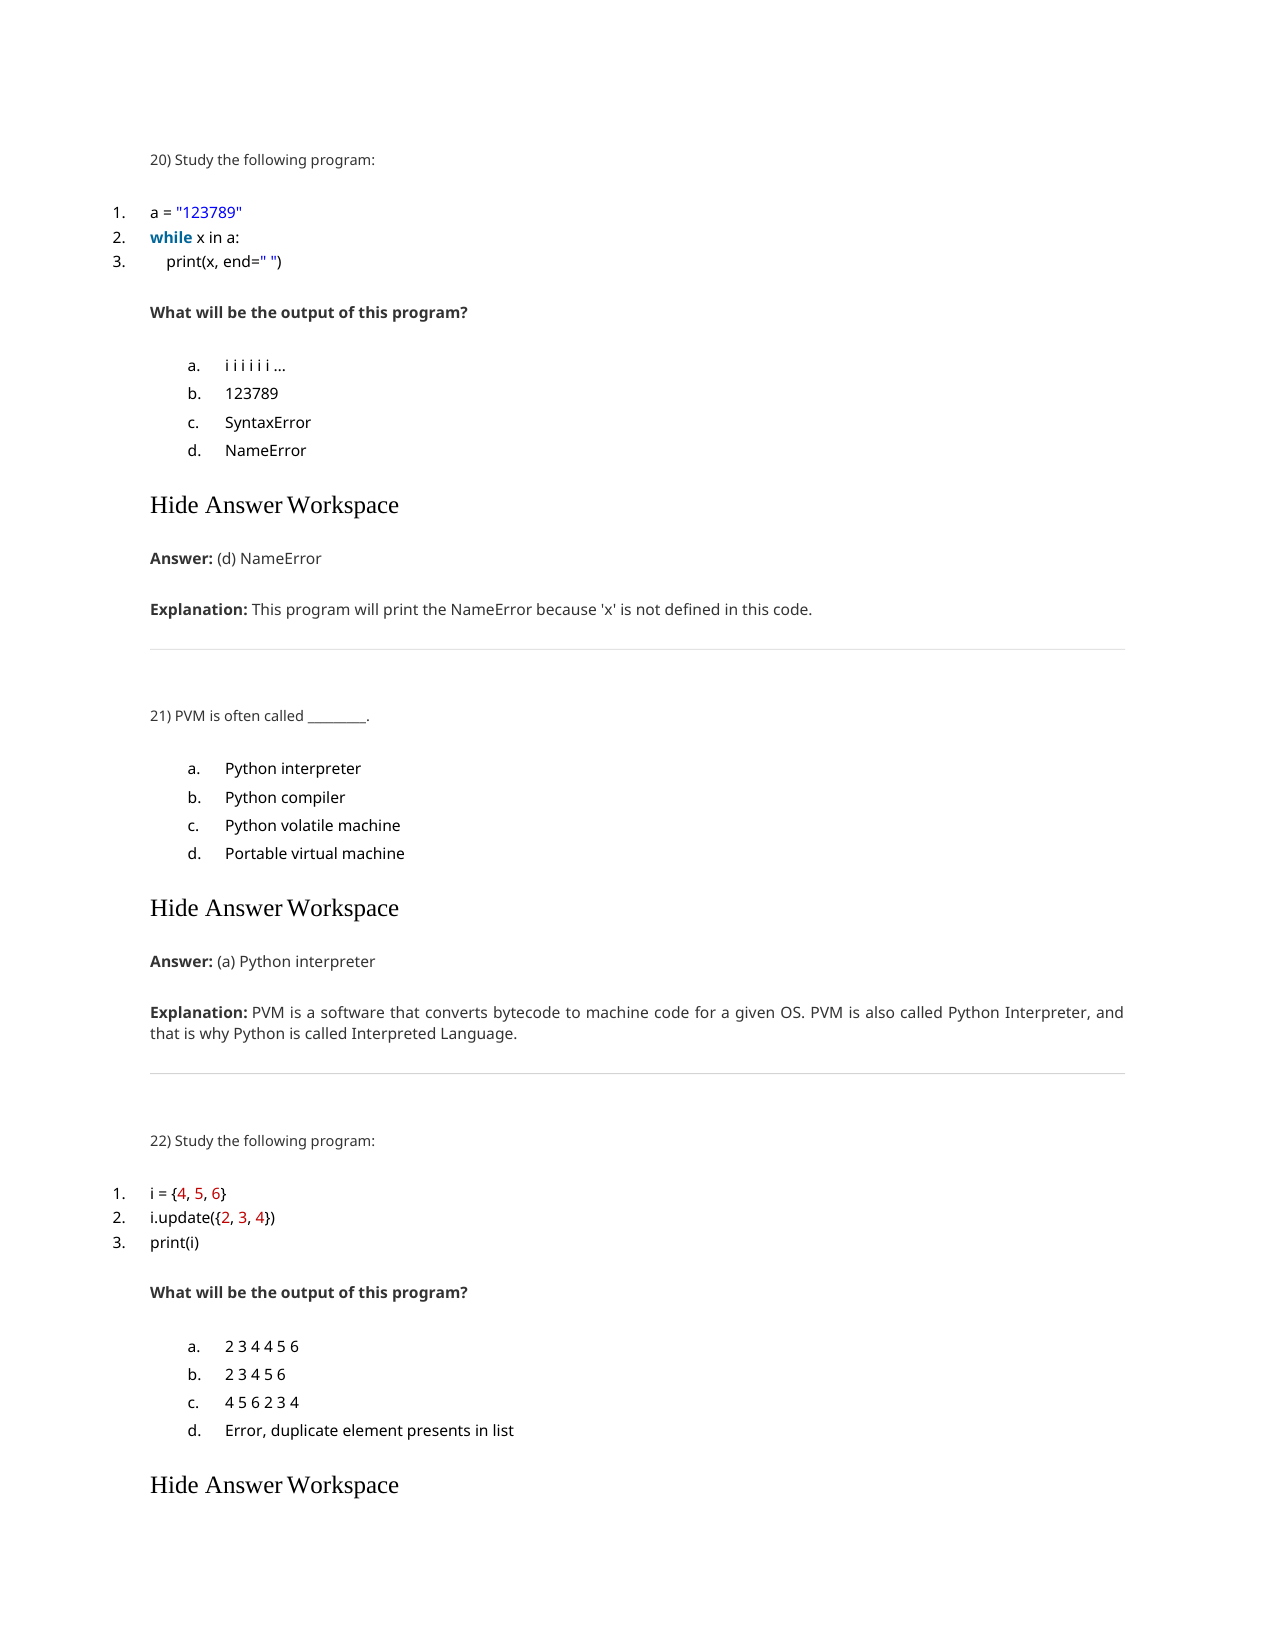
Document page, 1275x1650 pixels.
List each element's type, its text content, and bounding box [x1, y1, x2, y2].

list NameError [187, 436, 1125, 461]
list a = "123789" [112, 199, 1125, 223]
text Hide Answer Workspace [150, 1470, 1125, 1499]
text 20) Study the following program: [150, 150, 1125, 170]
list Python compiler [187, 783, 1125, 808]
text 21) PVM is often called _________. [150, 706, 1125, 726]
list 2 3 4 4 5 6 [187, 1332, 1125, 1357]
text 22) Study the following program: [150, 1130, 1125, 1150]
text What will be the output of this program? [150, 301, 1125, 323]
list SyntaxError [187, 408, 1125, 433]
list Python volatile machine [187, 811, 1125, 836]
text Hide Answer Workspace [150, 490, 1125, 519]
list i.update({2, 3, 4}) [112, 1204, 1125, 1228]
list print(x, end=" ") [112, 248, 1125, 272]
list Error, duplicate element presents in list [187, 1417, 1125, 1441]
text What will be the output of this program? [150, 1282, 1125, 1303]
list i = {4, 5, 6} [112, 1179, 1125, 1204]
list i i i i i i … [187, 352, 1125, 376]
text Explanation: This program will print the NameError because 'x' is not defined in this code. [150, 598, 1125, 619]
text Answer: (a) Python interpreter [150, 951, 1125, 972]
list Python interpreter [187, 755, 1125, 779]
list while x in a: [112, 223, 1125, 248]
list 2 3 4 5 6 [187, 1360, 1125, 1385]
text Hide Answer Workspace [150, 893, 1125, 922]
list 123789 [187, 380, 1125, 404]
text Answer: (d) NameError [150, 548, 1125, 569]
text Explanation: PVM is a software that converts bytecode to machine code for a given OS. PVM is also called Python Interpreter, and that is why Python is called Interpreted Language. [150, 1002, 1125, 1044]
list Portable virtual machine [187, 840, 1125, 864]
list 4 5 6 2 3 4 [187, 1389, 1125, 1413]
list print(i) [112, 1228, 1125, 1253]
